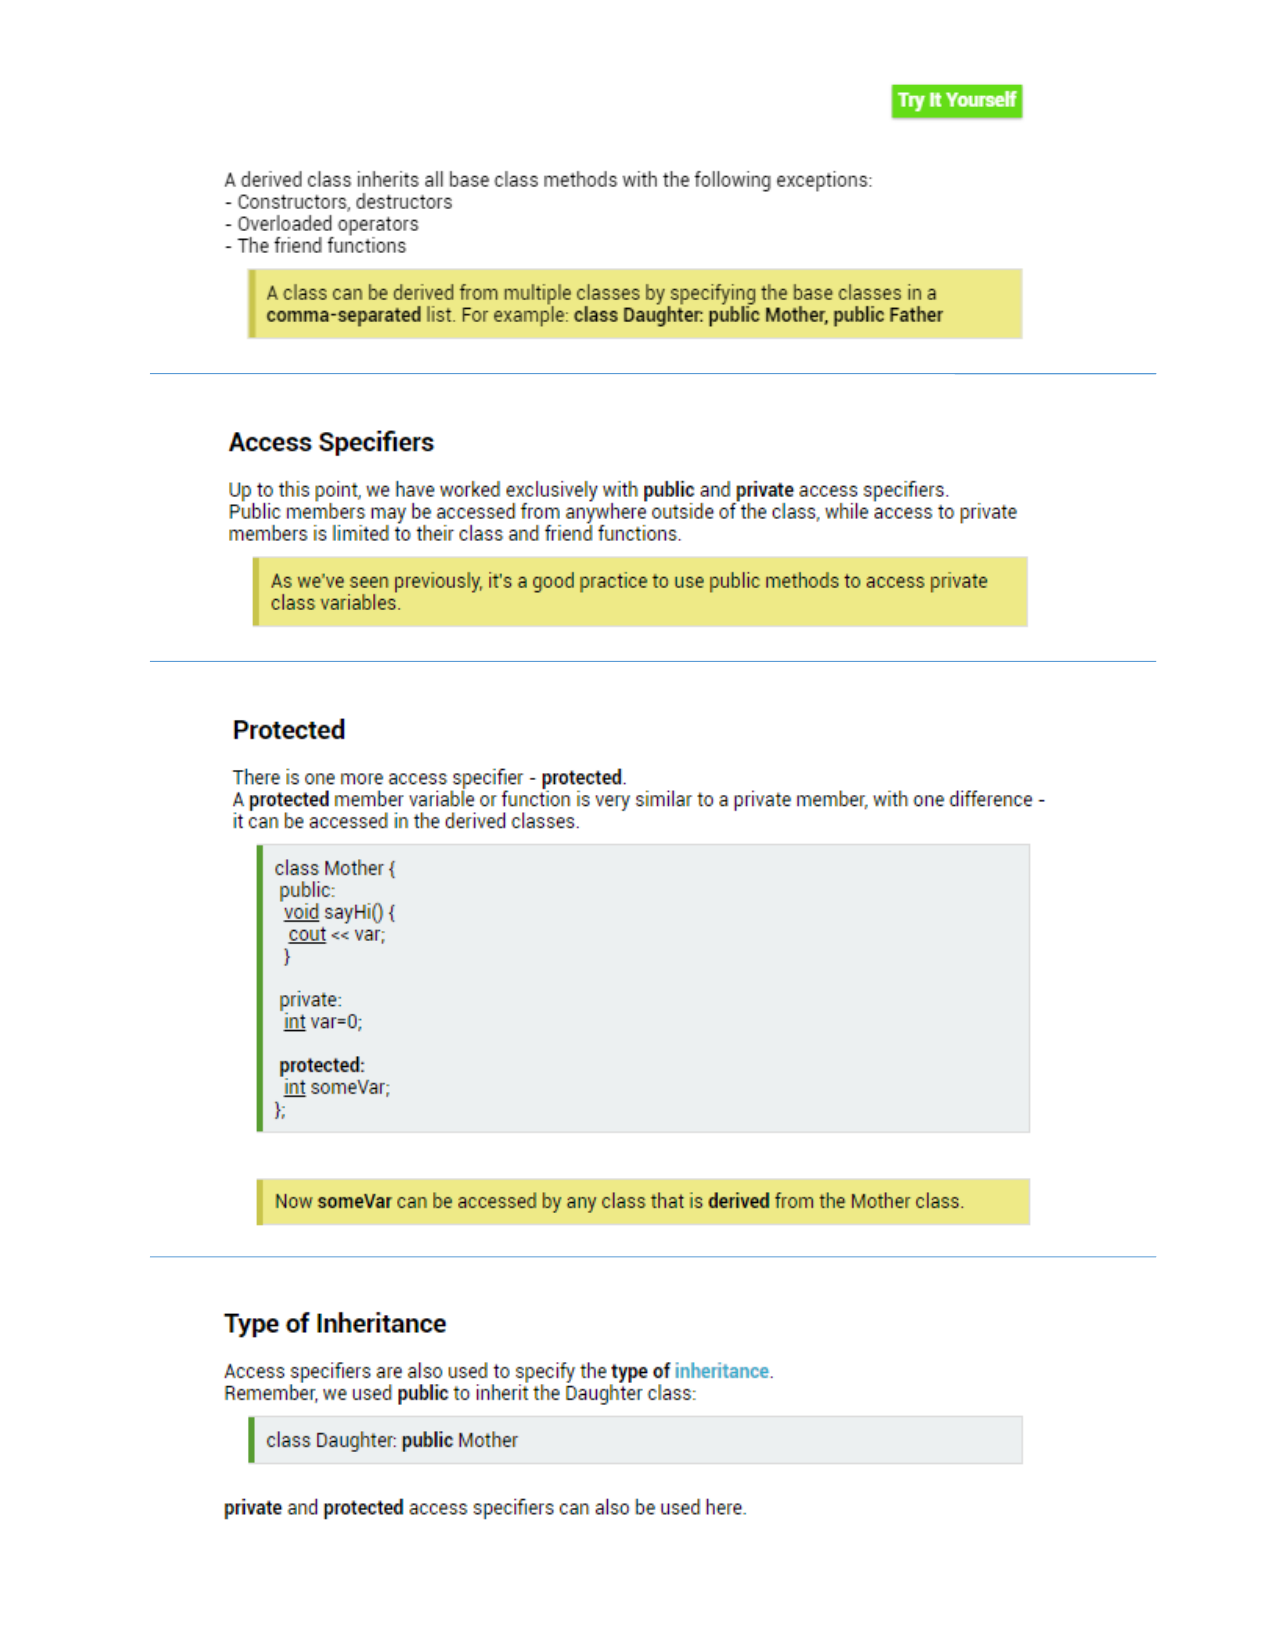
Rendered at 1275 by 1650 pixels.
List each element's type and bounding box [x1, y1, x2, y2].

picture [221, 708, 1054, 1238]
picture [217, 420, 1058, 643]
picture [219, 75, 1056, 355]
picture [211, 1303, 1064, 1532]
